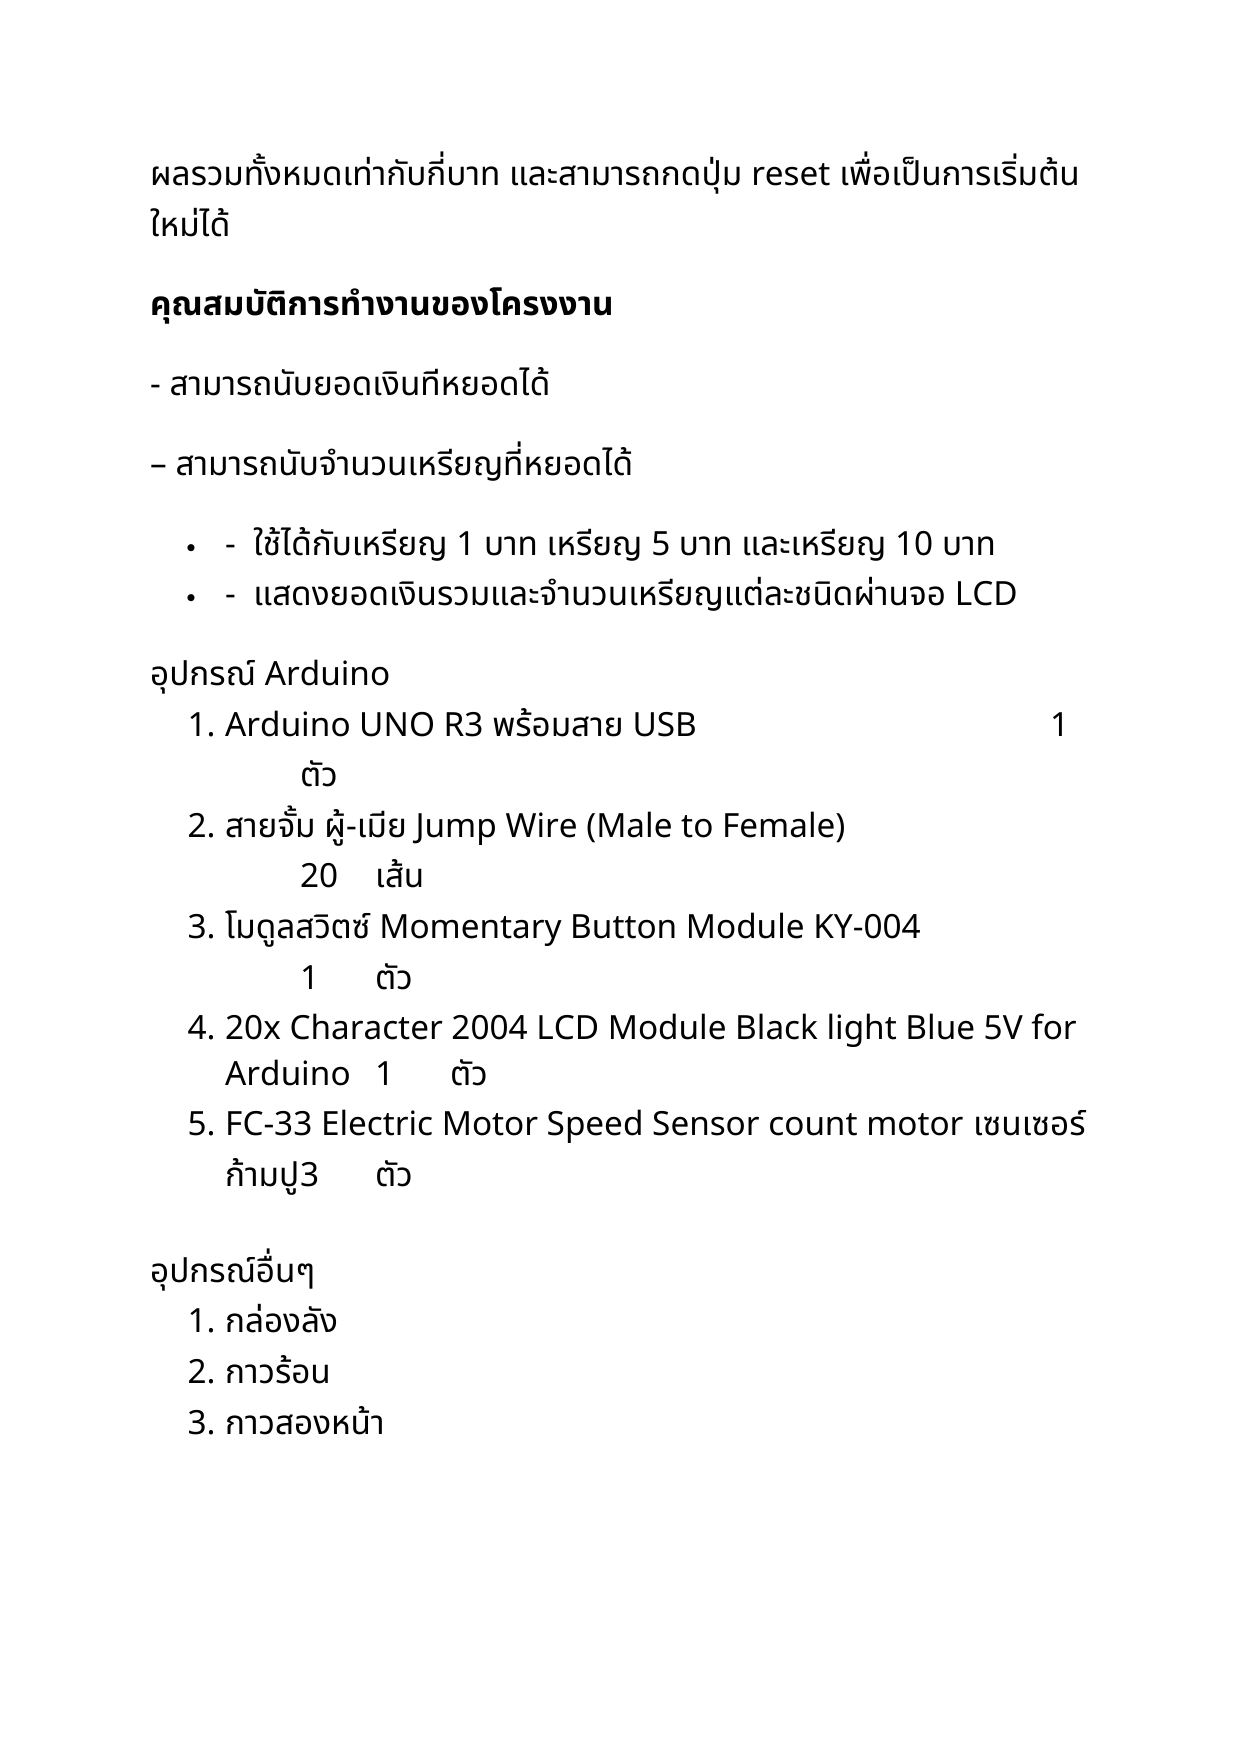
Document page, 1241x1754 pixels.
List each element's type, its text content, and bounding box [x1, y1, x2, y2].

list Arduino UNO R3 พร้อมสาย USB 1 ตัว [187, 729, 1090, 831]
text – สามารถนับจํานวนเหรียญที่หยอดได้ [150, 439, 1090, 490]
list - แสดงยอดเงินรวมและจํานวนเหรียญแต่ละชนิดผ่านจอ LCD [187, 599, 1090, 650]
text อุปกรณ์ Arduino [150, 679, 1090, 729]
list สายจั้ม ผู้-เมีย Jump Wire (Male to Female) 20 เส้น [187, 831, 1090, 932]
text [150, 150, 1090, 251]
list 20x Character 2004 LCD Module Black light Blue 5V for Arduino 1 ตัว [187, 1033, 1090, 1129]
text คุณสมบัติการทํางานของโครงงาน [150, 280, 1090, 331]
list FC-33 Electric Motor Speed Sensor count motor เซนเซอร์ก้ามปู 3 ตัว [187, 1129, 1090, 1231]
text อุปกรณ์อื่นๆ [150, 1276, 1090, 1326]
list กาวร้อน [187, 1377, 1090, 1428]
text - สามารถนับยอดเงินทีหยอดได้ [150, 360, 1090, 410]
list กาวสองหน้า [187, 1428, 1090, 1478]
list - ใช้ได้กับเหรียญ 1 บาท เหรียญ 5 บาท และเหรียญ 10 บาท [187, 519, 1090, 570]
list กล่องลัง [187, 1326, 1090, 1377]
list โมดูลสวิตซ์ Momentary Button Module KY-004 1 ตัว [187, 932, 1090, 1033]
